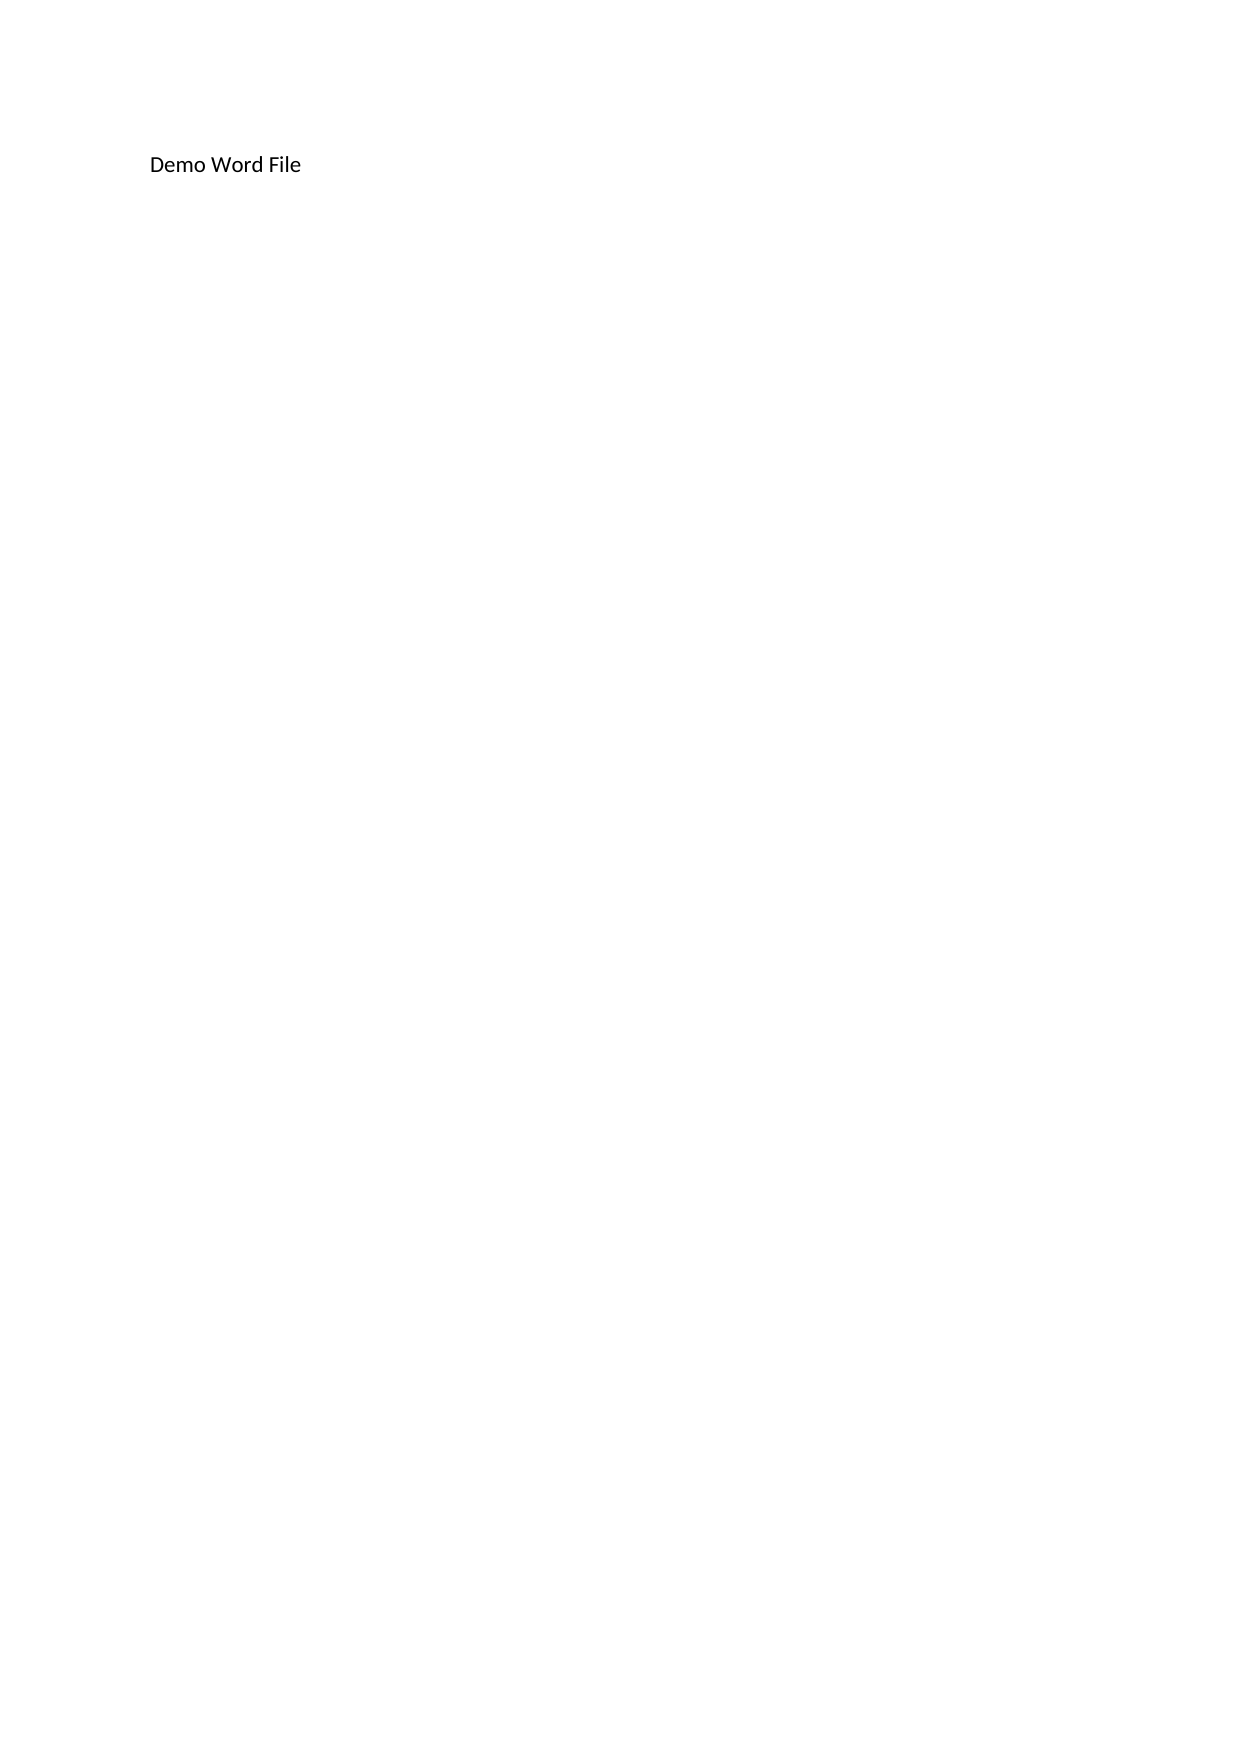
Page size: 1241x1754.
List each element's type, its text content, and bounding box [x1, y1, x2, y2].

text Demo Word File [150, 150, 1090, 178]
